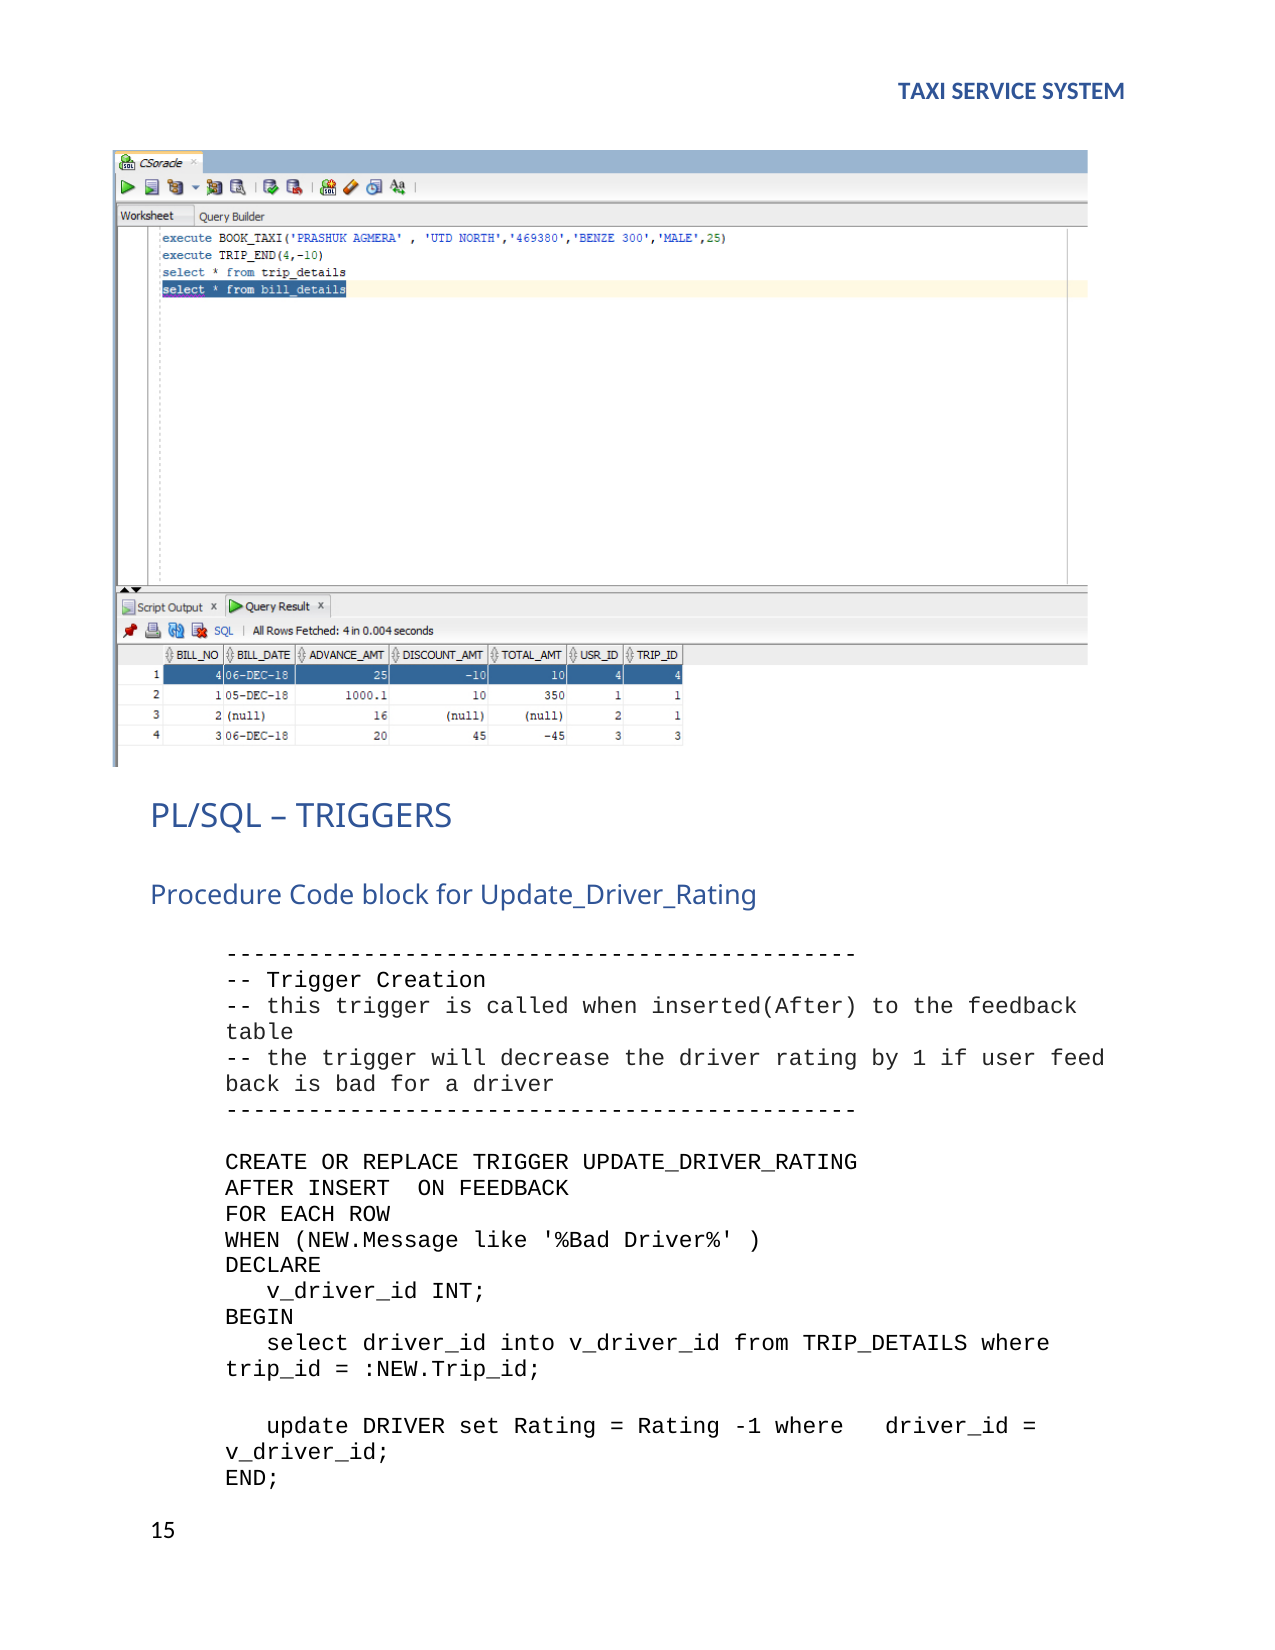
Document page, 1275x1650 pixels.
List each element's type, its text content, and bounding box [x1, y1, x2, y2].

list END; [225, 1466, 1125, 1492]
list -- Trigger Creation [225, 968, 1125, 994]
picture [112, 150, 1088, 767]
subtitle Procedure Code block for Update_Driver_Rating [150, 875, 1125, 912]
list ---------------------------------------------- [225, 943, 1125, 968]
list BEGIN [225, 1306, 1125, 1332]
subtitle PL/SQL – TRIGGERS [150, 792, 1125, 837]
list WHEN (NEW.Message like '%Bad Driver%' ) [225, 1228, 1125, 1254]
text -- the trigger will decrease the driver rating by 1 if user feed back is bad for a driver [225, 1046, 1125, 1098]
list CREATE OR REPLACE TRIGGER UPDATE_DRIVER_RATING [225, 1150, 1125, 1176]
list FOR EACH ROW [225, 1202, 1125, 1228]
list select driver_id into v_driver_id from TRIP_DETAILS where trip_id = :NEW.Trip_id; [225, 1332, 1125, 1383]
list ---------------------------------------------- [225, 1098, 1125, 1124]
list v_driver_id INT; [225, 1280, 1125, 1306]
list AFTER INSERT ON FEEDBACK [225, 1176, 1125, 1202]
text -- this trigger is called when inserted(After) to the feedback table [225, 994, 1125, 1046]
list update DRIVER set Rating = Rating -1 where driver_id = v_driver_id; [225, 1414, 1125, 1466]
list DECLARE [225, 1254, 1125, 1280]
